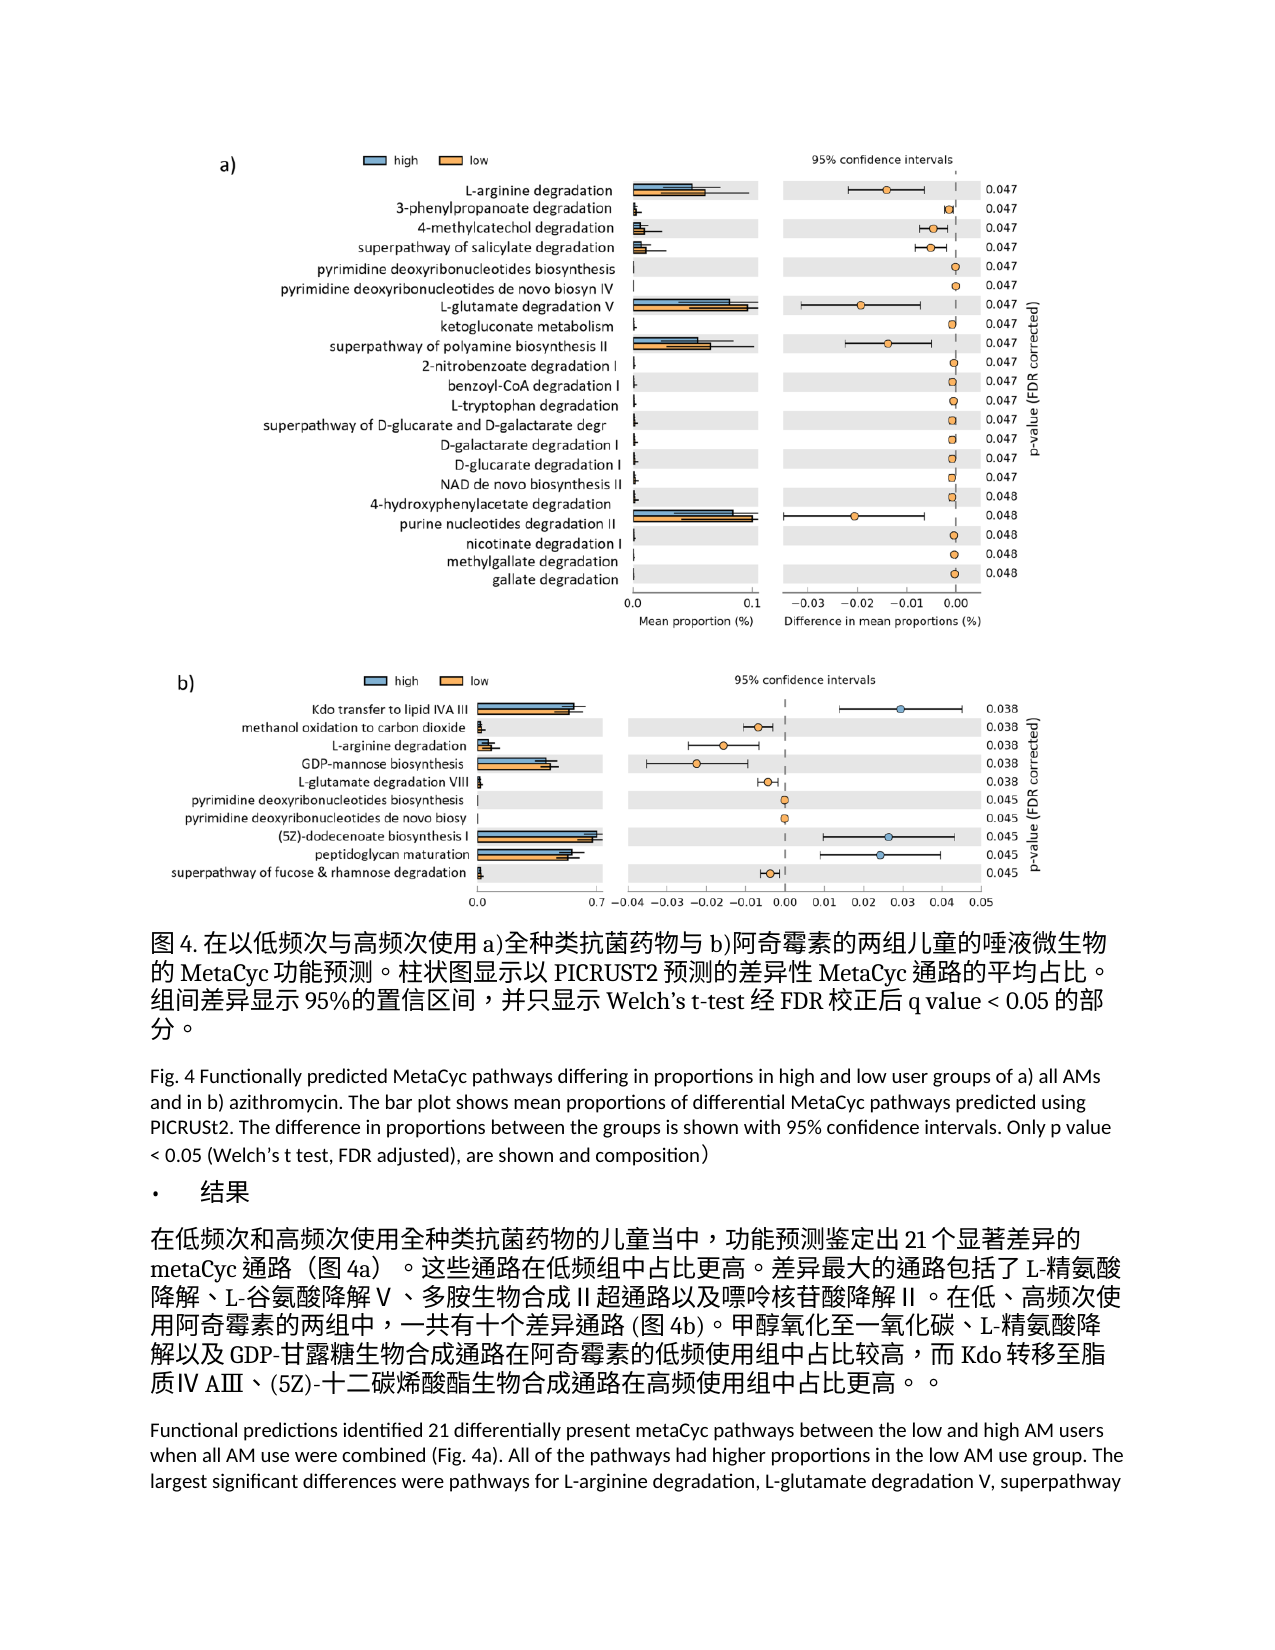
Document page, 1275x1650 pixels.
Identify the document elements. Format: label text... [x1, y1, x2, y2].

picture [168, 150, 1044, 911]
text Fig. 4 Functionally predicted MetaCyc pathways differing in proportions in high and low user groups of a) all AMs and in b) azithromycin. The bar plot shows mean proportions of differential MetaCyc pathways predicted using PICRUSt2. The difference in proportions between the groups is shown with 95% confidence intervals. Only p value < 0.05 (Welch’s t test, FDR adjusted), are shown and composition） [150, 1063, 1125, 1168]
text 图4. 在以低频次与高频次使用a)全种类抗菌药物与b)阿奇霉素的两组儿童的唾液微生物的MetaCyc功能预测。柱状图显示以PICRUST2预测的差异性MetaCyc通路的平均占比。组间差异显示95%的置信区间，并只显示Welch’s t-test经FDR校正后q value < 0.05的部分。 [150, 930, 1125, 1045]
text 在低频次和高频次使用全种类抗菌药物的儿童当中，功能预测鉴定出21个显著差异的metaCyc通路（图4a）。这些通路在低频组中占比更高。差异最大的通路包括了L-精氨酸降解、L-谷氨酸降解Ⅴ、多胺生物合成Ⅱ超通路以及嘌呤核苷酸降解Ⅱ。在低、高频次使用阿奇霉素的两组中，一共有十个差异通路 (图4b)。甲醇氧化至一氧化碳、L-精氨酸降解以及GDP-甘露糖生物合成通路在阿奇霉素的低频使用组中占比较高，而Kdo转移至脂质ⅣAⅢ、(5Z)-十二碳烯酸酯生物合成通路在高频使用组中占比更高。。 [150, 1226, 1125, 1398]
list 结果 [150, 1178, 1125, 1207]
